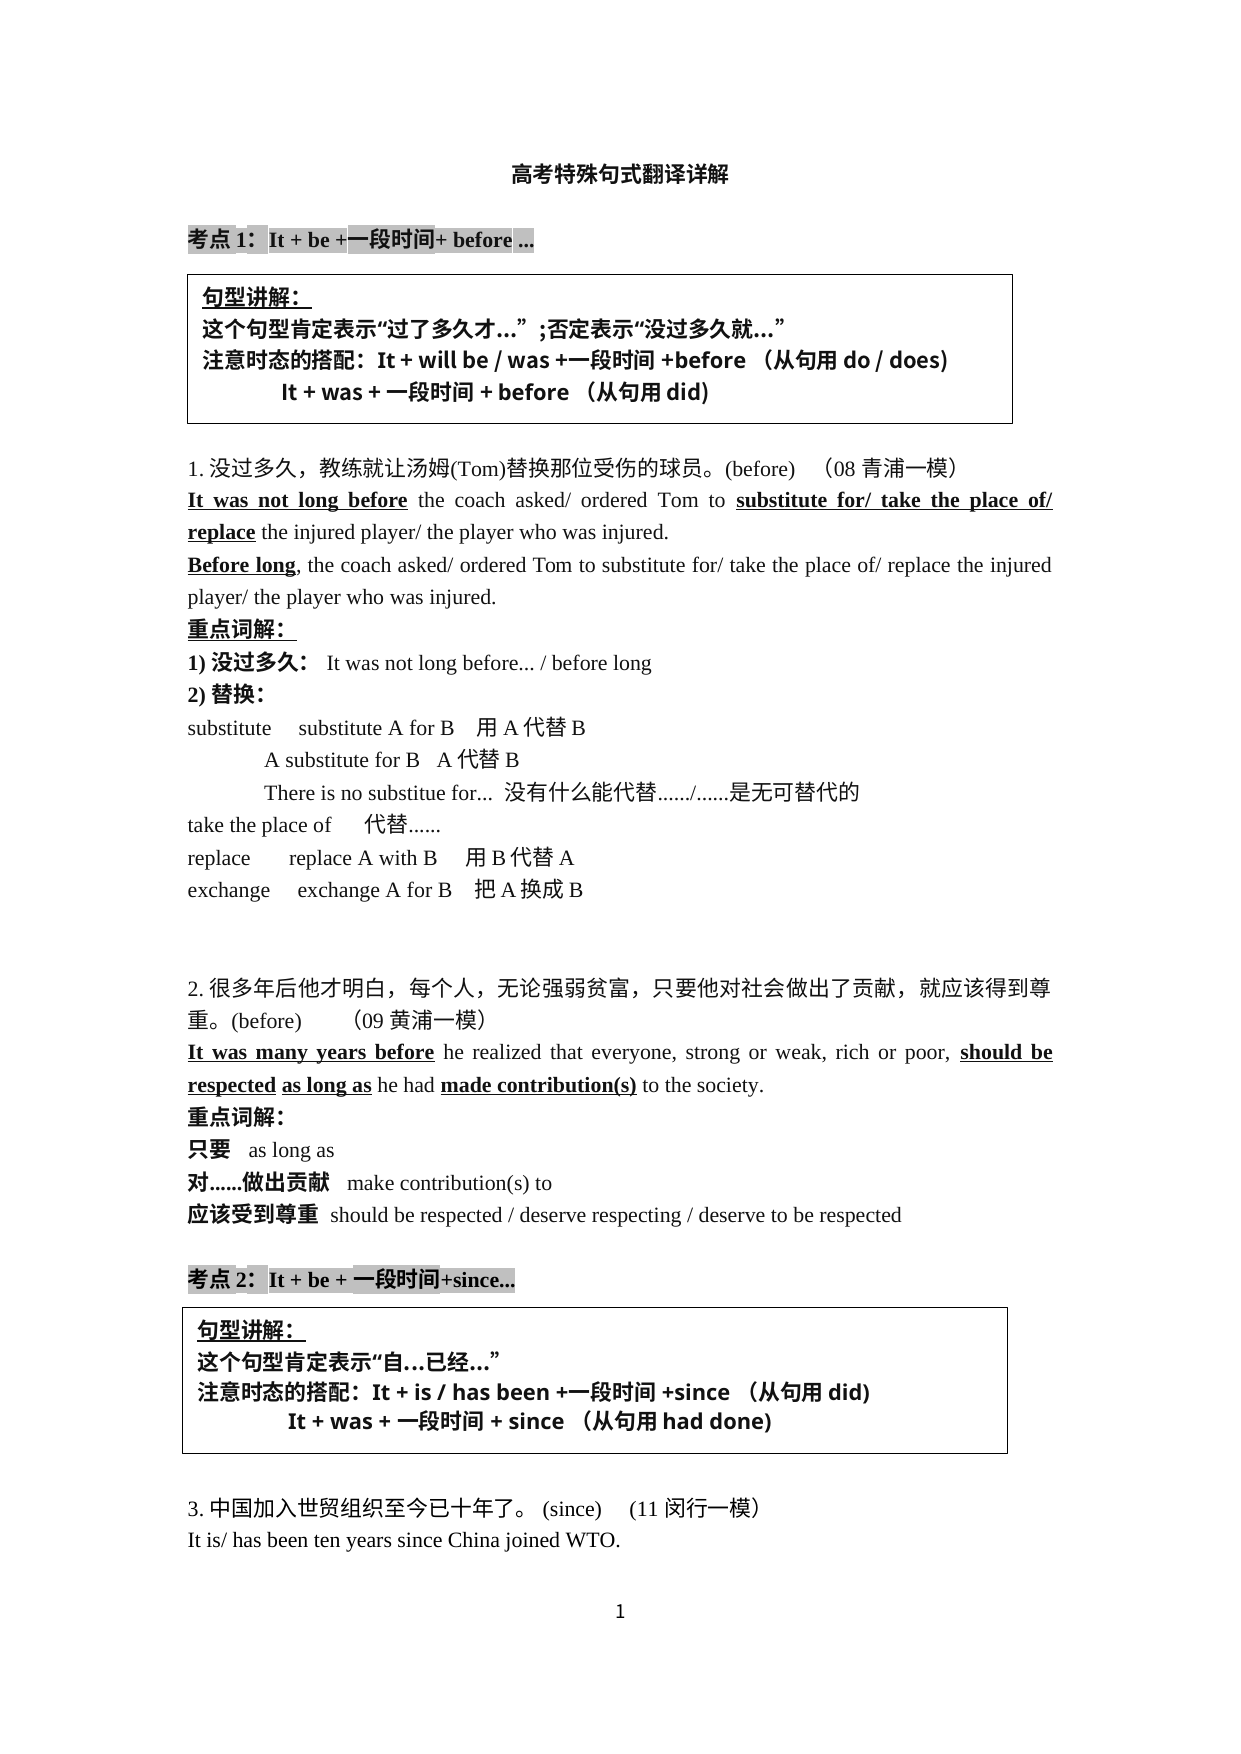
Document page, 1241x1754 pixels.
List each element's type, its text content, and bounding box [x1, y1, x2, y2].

text replace replace A with B 用B代替A [187, 841, 1053, 873]
text 高考特殊句式翻译详解 [187, 158, 1053, 191]
text exchange exchange A for B 把A换成B [187, 873, 1053, 906]
text 重点词解： [187, 613, 1053, 646]
text A substitute for B A代替B [187, 743, 1053, 776]
text It is/ has been ten years since China joined WTO. [187, 1523, 1053, 1556]
text 考点1：It + be +一段时间+ before ... [187, 223, 1053, 256]
text 考点2：It + be + 一段时间+since... [187, 1263, 1053, 1296]
text There is no substitue for... 没有什么能代替....../......是无可替代的 [187, 776, 1053, 808]
text 对......做出贡献 make contribution(s) to [187, 1166, 1053, 1198]
text Before long, the coach asked/ ordered Tom to substitute for/ take the place of/ replace the injured player/ the player who was injured. [187, 548, 1053, 613]
text It was many years before he realized that everyone, strong or weak, rich or poor, should be respected as long as he had made contribution(s) to the society. [187, 1036, 1053, 1101]
text 2) 替换： [187, 678, 1053, 711]
text take the place of 代替...... [187, 808, 1053, 841]
text 应该受到尊重 should be respected / deserve respecting / deserve to be respected [187, 1198, 1053, 1231]
text 1) 没过多久： It was not long before... / before long [187, 646, 1053, 678]
text 重点词解： [187, 1101, 1053, 1133]
text It was not long before the coach asked/ ordered Tom to substitute for/ take the place of/ replace the injured player/ the player who was injured. [187, 483, 1053, 548]
text 3. 中国加入世贸组织至今已十年了。 (since) (11 闵行一模） [187, 1491, 1053, 1523]
text 1. 没过多久，教练就让汤姆(Tom)替换那位受伤的球员。(before) （08 青浦一模） [187, 451, 1053, 483]
text 只要 as long as [187, 1133, 1053, 1166]
text substitute substitute A for B 用A代替B [187, 711, 1053, 743]
list 很多年后他才明白，每个人，无论强弱贫富，只要他对社会做出了贡献，就应该得到尊重。(before) （09 黄浦一模） [187, 971, 1053, 1036]
